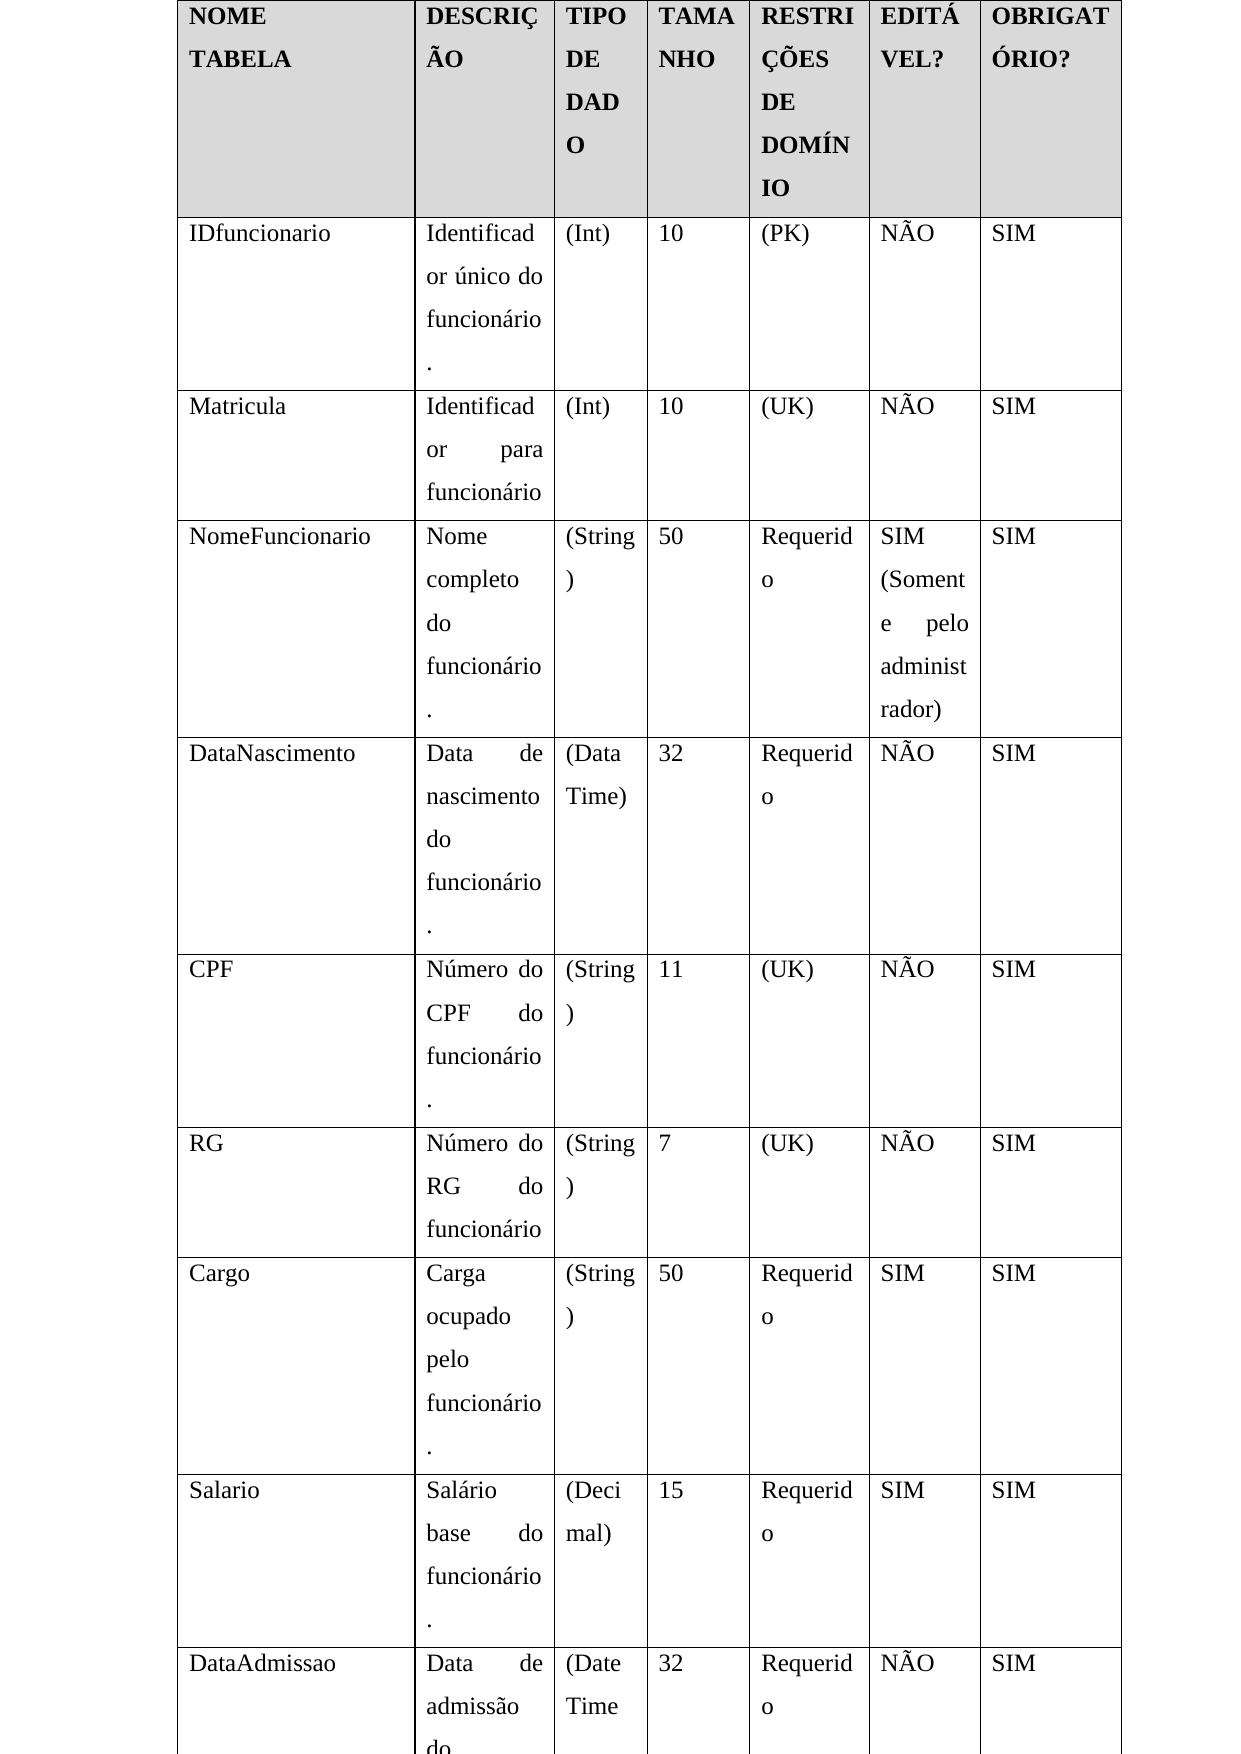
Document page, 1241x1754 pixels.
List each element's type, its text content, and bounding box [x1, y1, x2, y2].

table_cell IDfuncionario [178, 218, 414, 390]
table_cell (UK) [750, 955, 869, 1127]
table_cell SIM (Somente pelo administrador) [870, 521, 980, 737]
table_cell SIM [981, 218, 1121, 390]
table_cell (UK) [750, 1128, 869, 1257]
table_cell SIM [870, 1258, 980, 1474]
table_cell Requerido [750, 1648, 869, 1754]
table_cell Identificador para funcionário [416, 391, 554, 520]
table_cell 15 [648, 1475, 749, 1647]
table_cell Data de admissão do funcionário. [416, 1648, 554, 1754]
table_cell (DateTime [555, 1648, 647, 1754]
table_cell NÃO [870, 738, 980, 953]
table_cell (String) [555, 1128, 647, 1257]
table_cell Cargo [178, 1258, 414, 1474]
table_cell SIM [981, 1648, 1121, 1754]
table_cell (Decimal) [555, 1475, 647, 1647]
table_cell SIM [981, 1128, 1121, 1257]
table_cell Requerido [750, 1475, 869, 1647]
table_cell NÃO [870, 955, 980, 1127]
table_cell 32 [648, 738, 749, 953]
table_cell CPF [178, 955, 414, 1127]
table_cell DataNascimento [178, 738, 414, 953]
table_header TIPO DE DADO [555, 1, 647, 217]
table_cell 32 [648, 1648, 749, 1754]
table_cell (PK) [750, 218, 869, 390]
table_cell 50 [648, 521, 749, 737]
table_cell NÃO [870, 391, 980, 520]
table_cell (DataTime) [555, 738, 647, 953]
table_cell (String) [555, 521, 647, 737]
table_cell Nome completo do funcionário. [416, 521, 554, 737]
table_cell SIM [981, 1258, 1121, 1474]
table_cell 7 [648, 1128, 749, 1257]
table_cell DataAdmissao [178, 1648, 414, 1754]
table_cell SIM [981, 391, 1121, 520]
table_cell RG [178, 1128, 414, 1257]
table_cell (String) [555, 955, 647, 1127]
table_cell NomeFuncionario [178, 521, 414, 737]
table_cell Requerido [750, 521, 869, 737]
table_cell Requerido [750, 738, 869, 953]
table_cell (UK) [750, 391, 869, 520]
table_cell SIM [981, 521, 1121, 737]
table_cell Salário base do funcionário. [416, 1475, 554, 1647]
table_cell Salario [178, 1475, 414, 1647]
table_cell 10 [648, 391, 749, 520]
table_header RESTRIÇÕES DE DOMÍNIO [750, 1, 869, 217]
table_cell Requerido [750, 1258, 869, 1474]
table_cell Número do CPF do funcionário. [416, 955, 554, 1127]
table_header NOME TABELA [178, 1, 414, 217]
table_cell (Int) [555, 218, 647, 390]
table_cell SIM [981, 955, 1121, 1127]
table_cell Identificador único do funcionário. [416, 218, 554, 390]
table_header TAMANHO [648, 1, 749, 217]
table_cell Número do RG do funcionário [416, 1128, 554, 1257]
table_cell Matricula [178, 391, 414, 520]
table_header EDITÁVEL? [870, 1, 980, 217]
table_cell 50 [648, 1258, 749, 1474]
table_cell SIM [981, 1475, 1121, 1647]
table_cell (Int) [555, 391, 647, 520]
table_cell 11 [648, 955, 749, 1127]
table_header DESCRIÇÃO [416, 1, 554, 217]
table_cell 10 [648, 218, 749, 390]
table_cell (String) [555, 1258, 647, 1474]
table_cell Data de nascimento do funcionário. [416, 738, 554, 953]
table_cell Carga ocupado pelo funcionário. [416, 1258, 554, 1474]
table_cell NÃO [870, 1128, 980, 1257]
table_cell SIM [870, 1475, 980, 1647]
table_cell NÃO [870, 1648, 980, 1754]
table_cell SIM [981, 738, 1121, 953]
table_header OBRIGATÓRIO? [981, 1, 1121, 217]
table_cell NÃO [870, 218, 980, 390]
